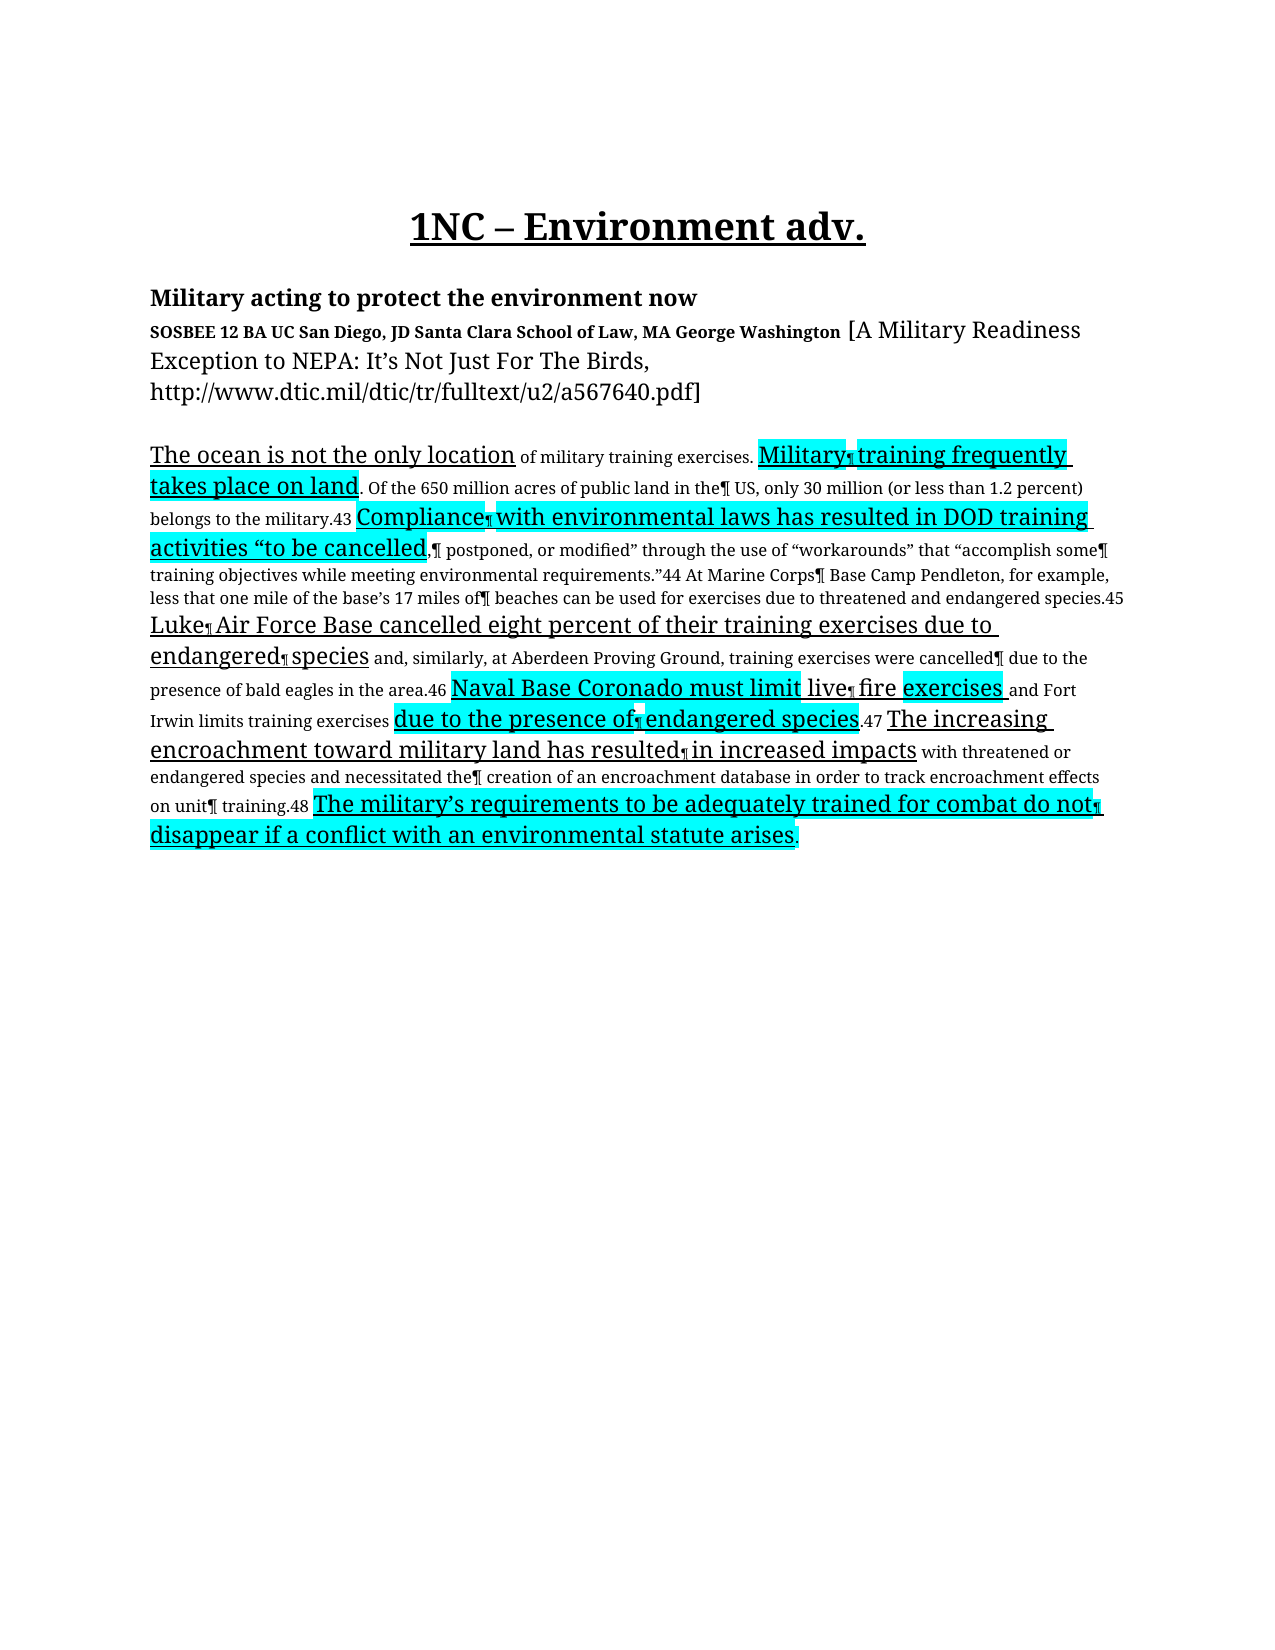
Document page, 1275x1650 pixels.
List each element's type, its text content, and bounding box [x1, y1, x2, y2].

text Military acting to protect the environment now [150, 282, 1125, 313]
text The ocean is not the only location of military training exercises. Military¶ training frequently takes place on land. Of the 650 million acres of public land in the¶ US, only 30 million (or less than 1.2 percent) belongs to the military.43 Compliance¶ with environmental laws has resulted in DOD training activities “to be cancelled,¶ postponed, or modified” through the use of “workarounds” that “accomplish some¶ training objectives while meeting environmental requirements.”44 At Marine Corps¶ Base Camp Pendleton, for example, less that one mile of the base’s 17 miles of¶ beaches can be used for exercises due to threatened and endangered species.45 Luke¶ Air Force Base cancelled eight percent of their training exercises due to endangered¶ species and, similarly, at Aberdeen Proving Ground, training exercises were cancelled¶ due to the presence of bald eagles in the area.46 Naval Base Coronado must limit live¶ fire exercises and Fort Irwin limits training exercises due to the presence of¶ endangered species.47 The increasing encroachment toward military land has resulted¶ in increased impacts with threatened or endangered species and necessitated the¶ creation of an encroachment database in order to track encroachment effects on unit¶ training.48 The military’s requirements to be adequately trained for combat do not¶ disappear if a conflict with an environmental statute arises. [150, 438, 1125, 850]
text SOSBEE 12 BA UC San Diego, JD Santa Clara School of Law, MA George Washington [A Military Readiness Exception to NEPA: It’s Not Just For The Birds, http://www.dtic.mil/dtic/tr/fulltext/u2/a567640.pdf] [150, 313, 1125, 407]
subtitle 1NC – Environment adv. [150, 200, 1125, 251]
